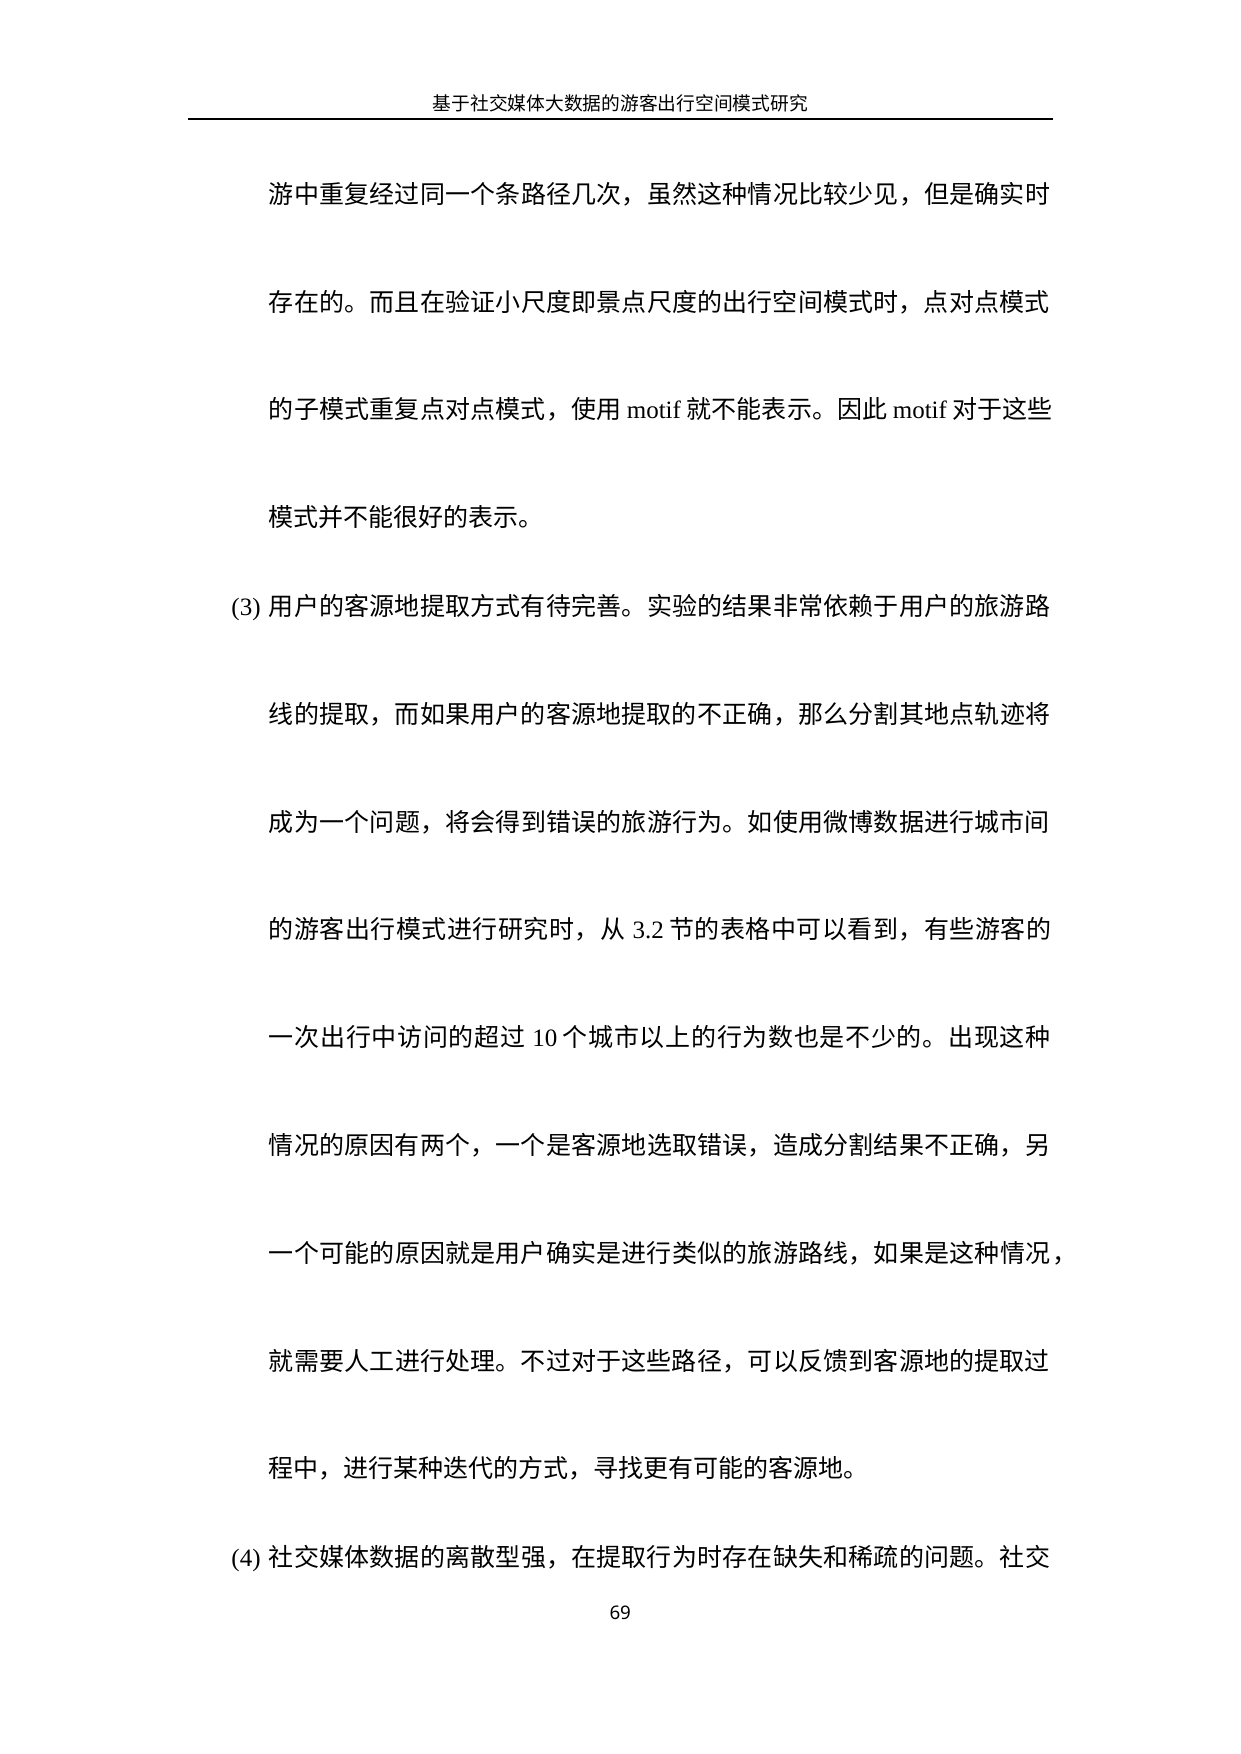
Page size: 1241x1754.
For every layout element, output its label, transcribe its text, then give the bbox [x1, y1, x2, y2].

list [231, 1523, 1053, 1588]
list 用户的客源地提取方式有待完善。实验的结果非常依赖于用户的旅游路线的提取，而如果用户的客源地提取的不正确，那么分割其地点轨迹将成为一个问题，将会得到错误的旅游行为。如使用微博数据进行城市间的游客出行模式进行研究时，从3.2节的表格中可以看到，有些游客的一次出行中访问的超过10个城市以上的行为数也是不少的。出现这种情况的原因有两个，一个是客源地选取错误，造成分割结果不正确，另一个可能的原因就是用户确实是进行类似的旅游路线，如果是这种情况，就需要人工进行处理。不过对于这些路径，可以反馈到客源地的提取过程中，进行某种迭代的方式，寻找更有可能的客源地。 [231, 572, 1053, 1499]
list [231, 160, 1053, 548]
